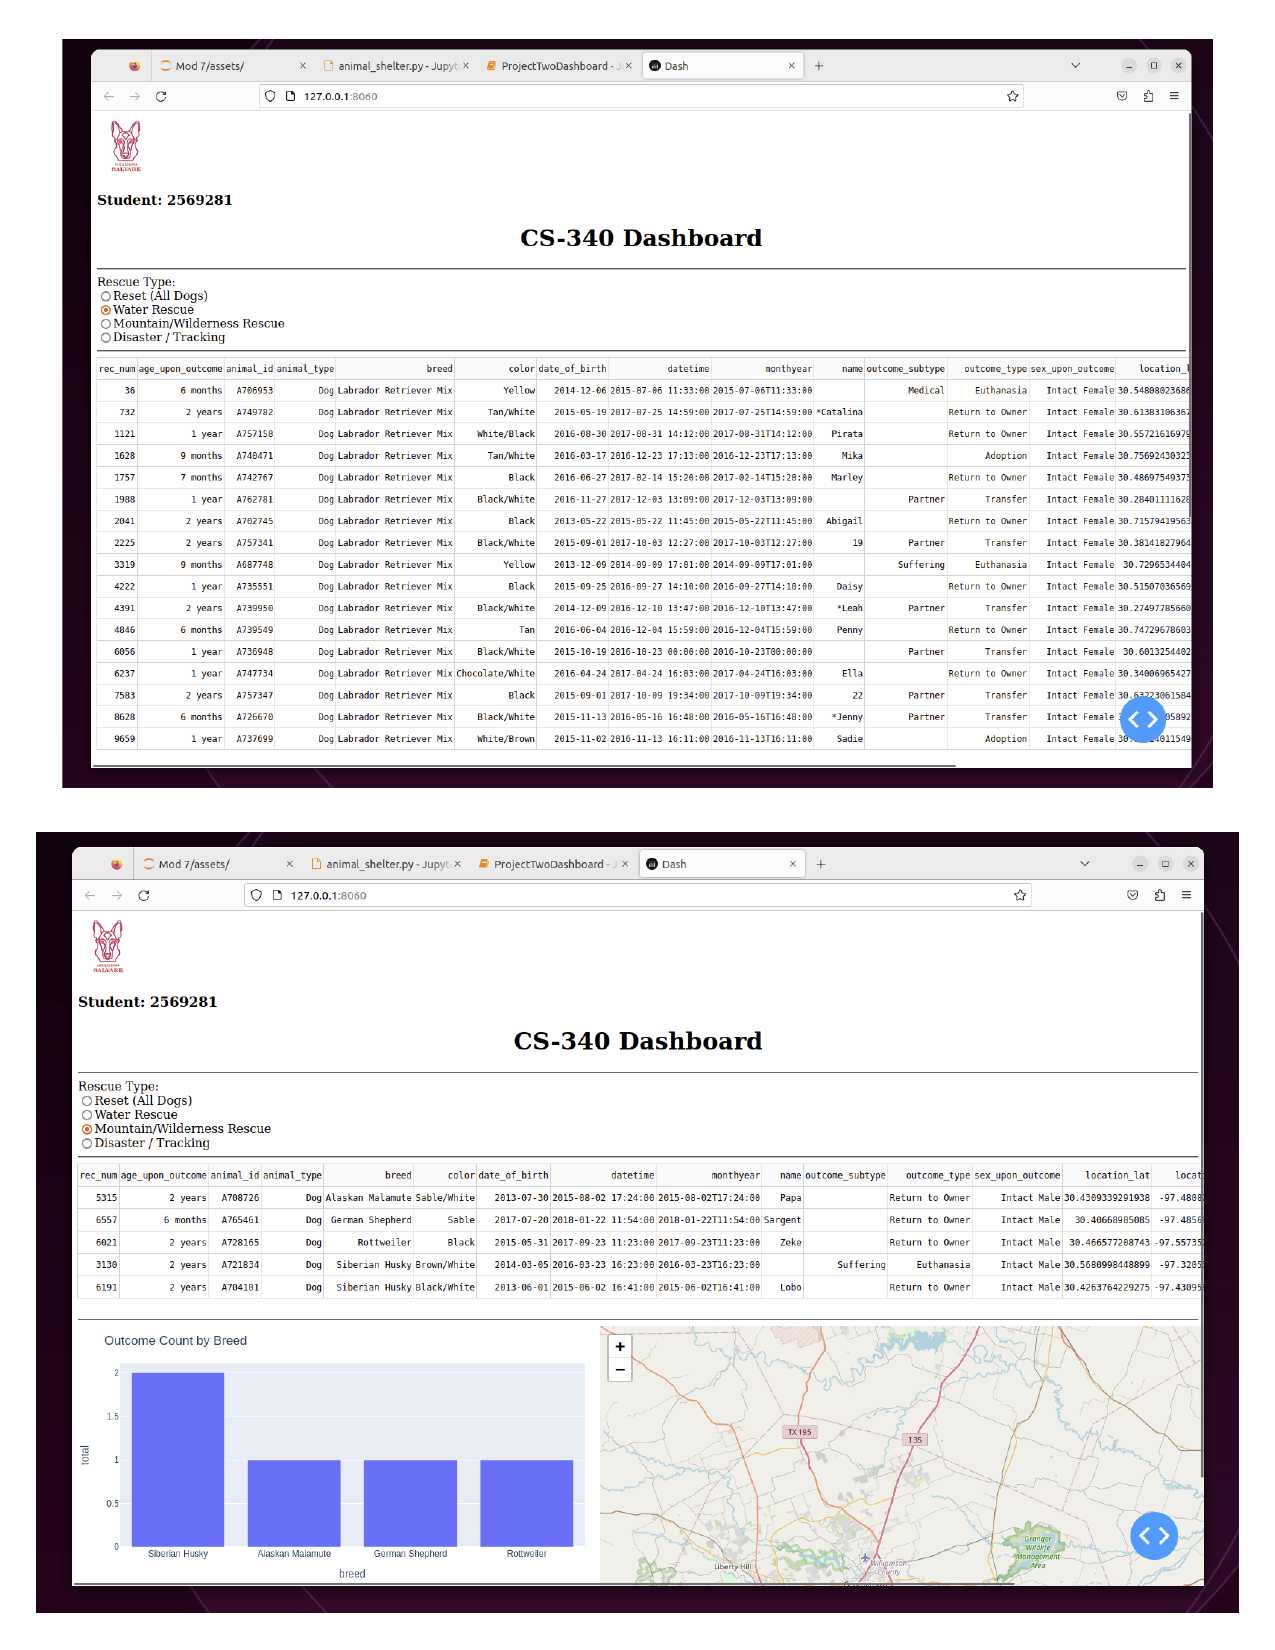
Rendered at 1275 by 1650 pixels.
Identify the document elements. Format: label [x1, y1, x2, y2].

picture [36, 832, 1239, 1613]
picture [62, 39, 1213, 788]
